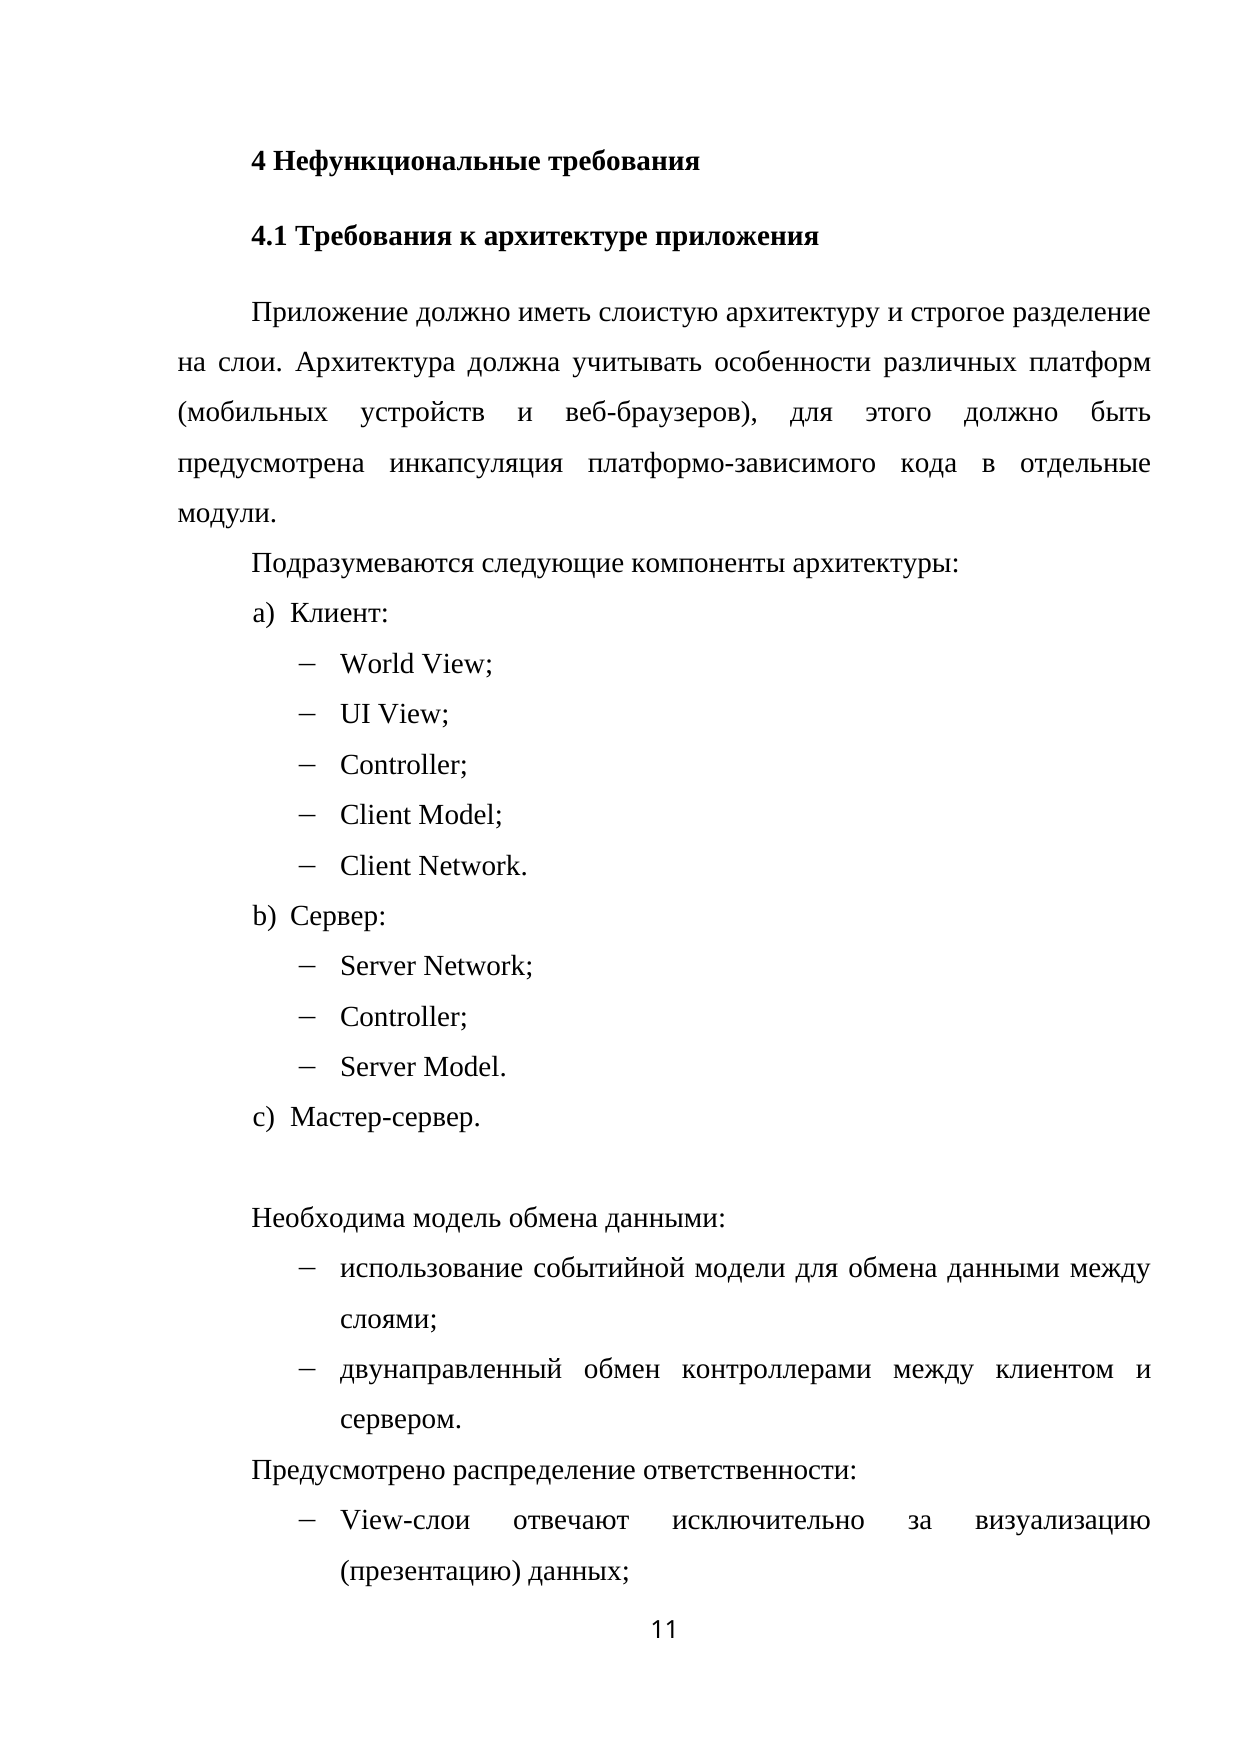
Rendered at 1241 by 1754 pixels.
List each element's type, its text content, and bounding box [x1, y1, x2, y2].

text View-слои отвечают исключительно за визуализацию (презентацию) данных; [295, 1502, 1152, 1586]
text World View; [295, 646, 1152, 679]
text Server Network; [295, 948, 1152, 982]
text Приложение должно иметь слоистую архитектуру и строгое разделение на слои. Архитектура должна учитывать особенности различных платформ (мобильных устройств и веб-браузеров), для этого должно быть предусмотрена инкапсуляция платформо-зависимого кода в отдельные модули. [177, 294, 1152, 528]
text Client Model; [295, 797, 1152, 831]
text UI View; [295, 696, 1152, 730]
text использование событийной модели для обмена данными между слоями; [295, 1251, 1152, 1334]
list Сервер: [252, 898, 1152, 932]
text Нефункциональные требования [215, 143, 1152, 177]
text Необходима модель обмена данными: [177, 1200, 1152, 1234]
text Controller; [295, 747, 1152, 780]
list Мастер-сервер. [252, 1099, 1152, 1133]
list Предусмотрено распределение ответственности: [251, 1452, 1152, 1486]
text Требования к архитектуре приложения [215, 218, 1152, 252]
text двунаправленный обмен контроллерами между клиентом и сервером. [295, 1351, 1152, 1435]
list Клиент: [252, 596, 1152, 629]
text Подразумеваются следующие компоненты архитектуры: [177, 545, 1152, 579]
text Client Network. [295, 848, 1152, 881]
text Server Model. [295, 1049, 1152, 1083]
text Controller; [295, 999, 1152, 1032]
